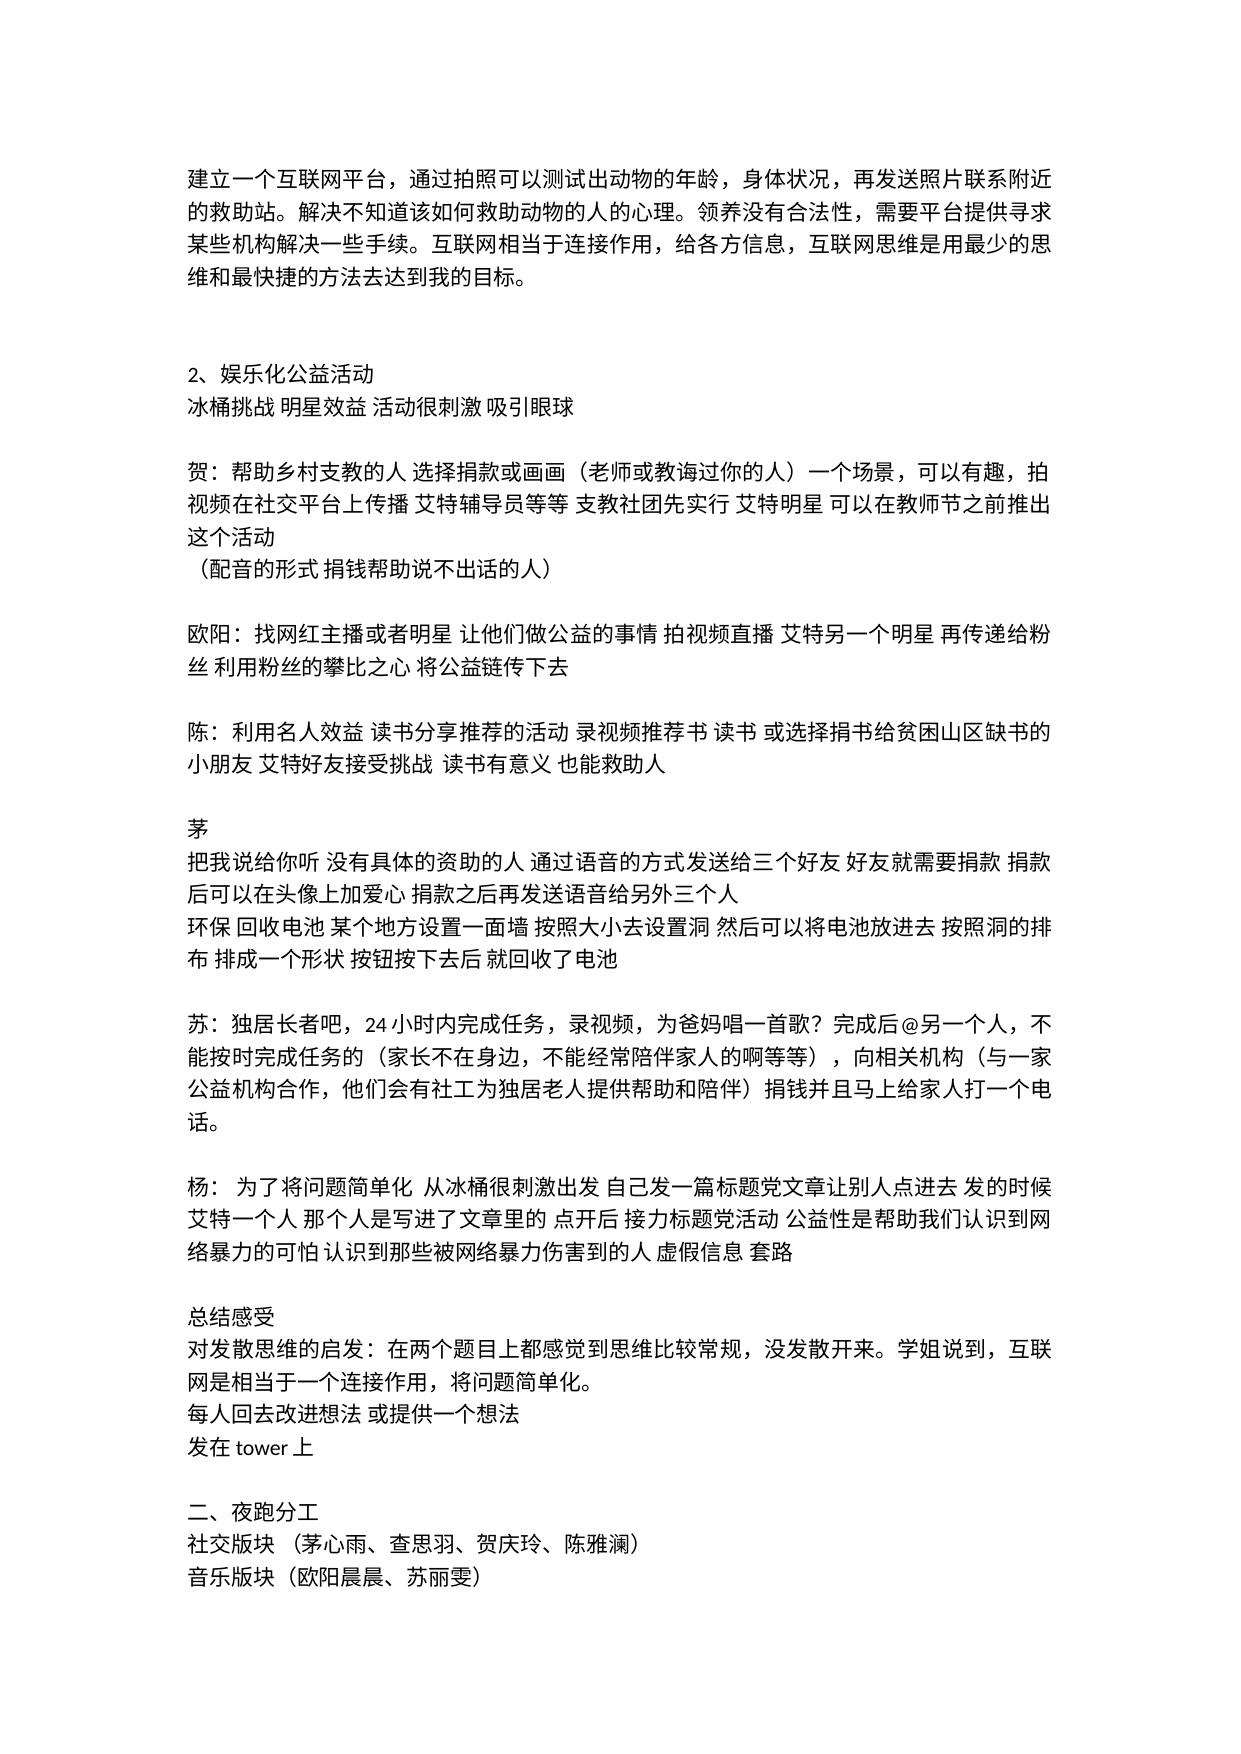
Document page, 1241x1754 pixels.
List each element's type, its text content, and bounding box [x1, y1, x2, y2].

text （配音的形式 捐钱帮助说不出话的人） [187, 552, 1053, 584]
text 发在tower上 [187, 1429, 1053, 1462]
text 冰桶挑战 明星效益 活动很刺激 吸引眼球 [187, 389, 1053, 422]
text 总结感受 [187, 1299, 1053, 1332]
text 欧阳：找网红主播或者明星 让他们做公益的事情 拍视频直播 艾特另一个明星 再传递给粉丝 利用粉丝的攀比之心 将公益链传下去 [187, 617, 1053, 682]
text 二、夜跑分工 [187, 1494, 1053, 1527]
text 对发散思维的启发：在两个题目上都感觉到思维比较常规，没发散开来。学姐说到，互联网是相当于一个连接作用，将问题简单化。 [187, 1332, 1053, 1397]
text 陈：利用名人效益 读书分享推荐的活动 录视频推荐书 读书 或选择捐书给贫困山区缺书的小朋友 艾特好友接受挑战 读书有意义 也能救助人 [187, 714, 1053, 779]
text 社交版块 （茅心雨、查思羽、贺庆玲、陈雅澜） [187, 1527, 1053, 1559]
text 把我说给你听 没有具体的资助的人 通过语音的方式发送给三个好友 好友就需要捐款 捐款后可以在头像上加爱心 捐款之后再发送语音给另外三个人 [187, 844, 1053, 909]
text 每人回去改进想法 或提供一个想法 [187, 1397, 1053, 1429]
text 茅 [187, 812, 1053, 844]
text 建立一个互联网平台，通过拍照可以测试出动物的年龄，身体状况，再发送照片联系附近的救助站。解决不知道该如何救助动物的人的心理。领养没有合法性，需要平台提供寻求某些机构解决一些手续。互联网相当于连接作用，给各方信息，互联网思维是用最少的思维和最快捷的方法去达到我的目标。 [187, 162, 1053, 292]
text 苏：独居长者吧，24小时内完成任务，录视频，为爸妈唱一首歌？完成后@另一个人，不能按时完成任务的（家长不在身边，不能经常陪伴家人的啊等等），向相关机构（与一家公益机构合作，他们会有社工为独居老人提供帮助和陪伴）捐钱并且马上给家人打一个电话。 [187, 1007, 1053, 1137]
text 音乐版块（欧阳晨晨、苏丽雯） [187, 1559, 1053, 1592]
text 环保 回收电池 某个地方设置一面墙 按照大小去设置洞 然后可以将电池放进去 按照洞的排布 排成一个形状 按钮按下去后 就回收了电池 [187, 909, 1053, 974]
text 贺：帮助乡村支教的人 选择捐款或画画（老师或教诲过你的人）一个场景，可以有趣，拍视频在社交平台上传播 艾特辅导员等等 支教社团先实行 艾特明星 可以在教师节之前推出这个活动 [187, 454, 1053, 552]
text 2、娱乐化公益活动 [187, 357, 1053, 389]
text 杨： 为了将问题简单化 从冰桶很刺激出发 自己发一篇标题党文章让别人点进去 发的时候艾特一个人 那个人是写进了文章里的 点开后 接力标题党活动 公益性是帮助我们认识到网络暴力的可怕 认识到那些被网络暴力伤害到的人 虚假信息 套路 [187, 1169, 1053, 1267]
